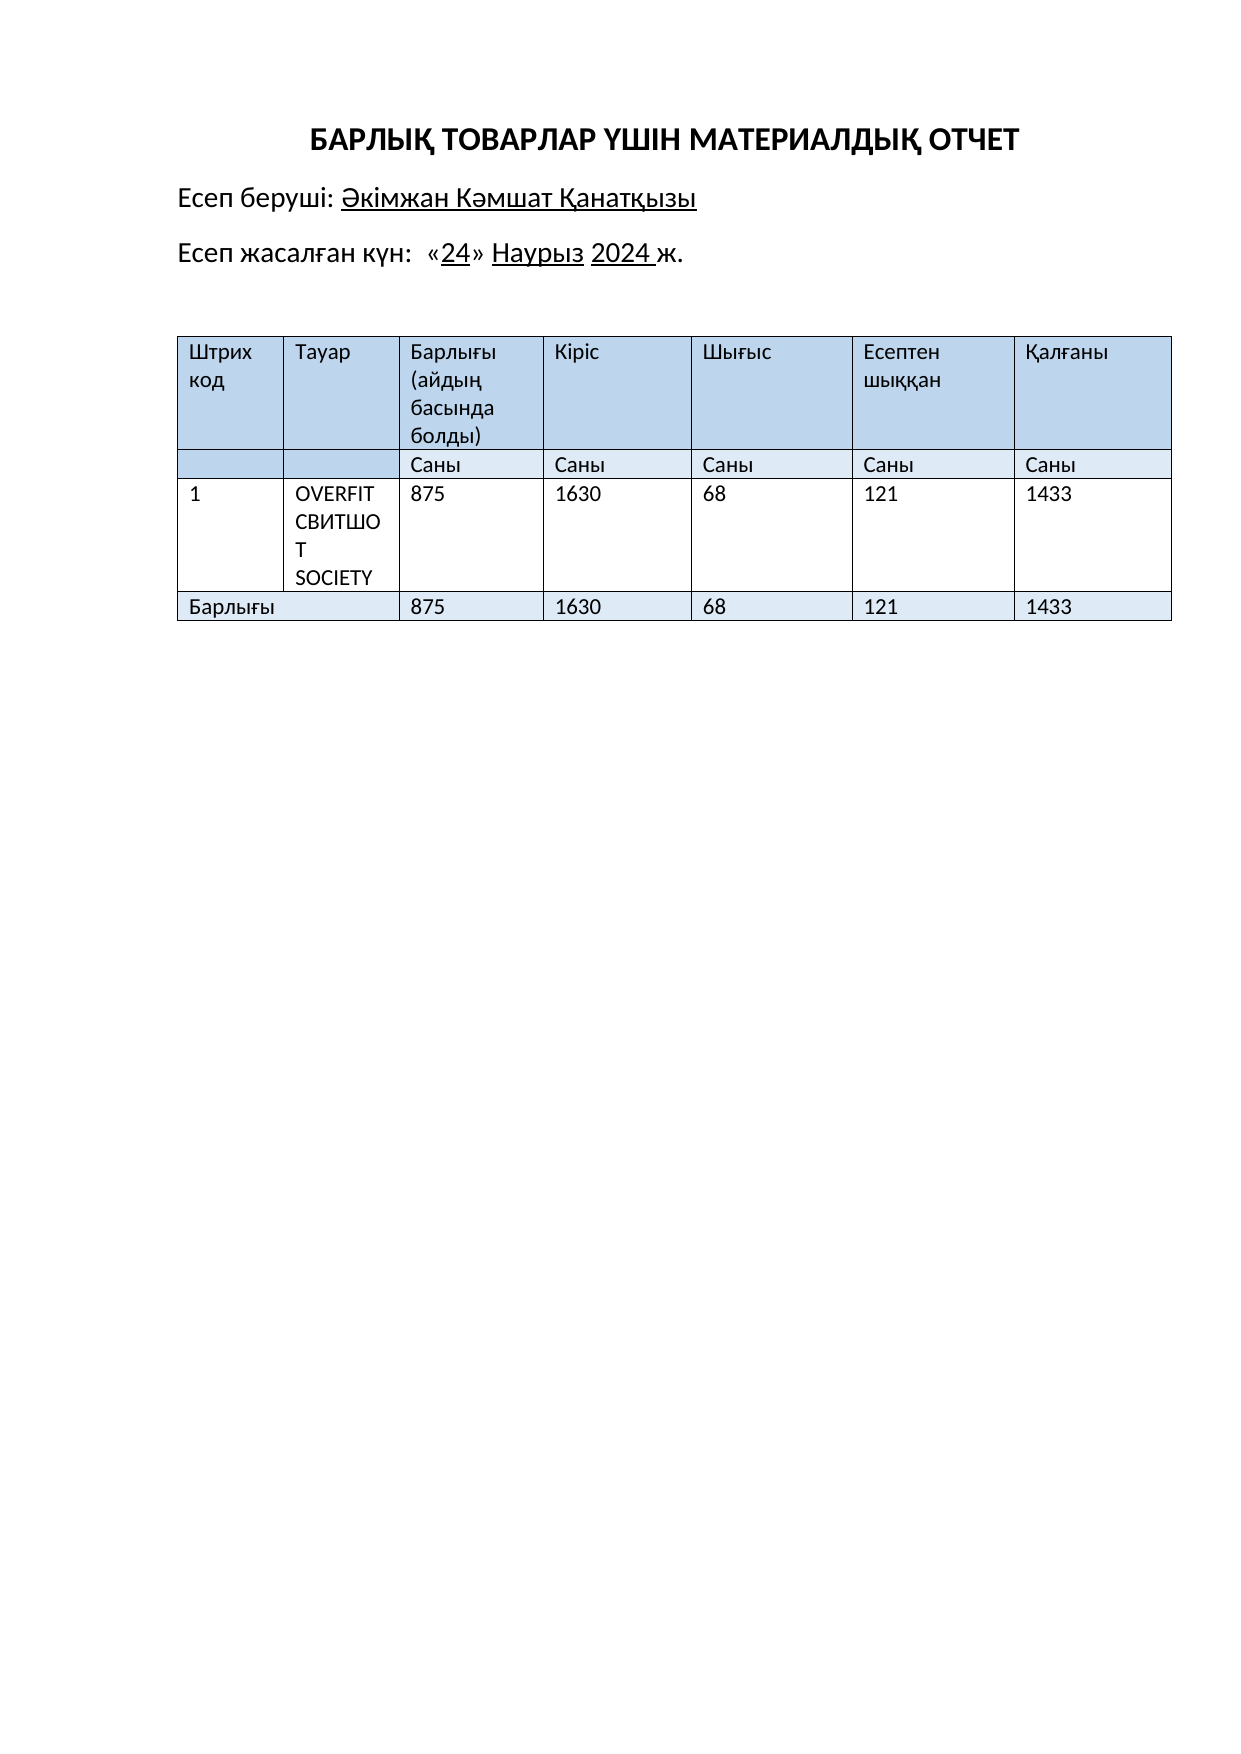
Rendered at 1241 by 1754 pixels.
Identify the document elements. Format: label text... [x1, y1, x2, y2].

table_cell 1 [178, 479, 283, 591]
table_cell Саны [853, 450, 1014, 478]
text Есеп беруші: Әкімжан Кәмшат Қанатқызы [177, 179, 1152, 214]
table_cell [178, 450, 283, 478]
table_cell 121 [853, 592, 1014, 620]
table_header Шығыс [692, 337, 852, 449]
table_cell [284, 450, 399, 478]
table_cell Саны [692, 450, 852, 478]
table_cell 121 [853, 479, 1014, 591]
table_header Есептен шыққан [853, 337, 1014, 449]
text БАРЛЫҚ ТОВАРЛАР ҮШІН МАТЕРИАЛДЫҚ ОТЧЕТ [177, 118, 1152, 159]
table_header Кіріс [544, 337, 691, 449]
table_cell 68 [692, 592, 852, 620]
table_header Барлығы (айдың басында болды) [400, 337, 543, 449]
table_cell 1433 [1015, 479, 1171, 591]
table_cell Саны [544, 450, 691, 478]
table_cell Саны [1015, 450, 1171, 478]
table_cell 875 [400, 479, 543, 591]
text Есеп жасалған күн: «24» Наурыз 2024 ж. [177, 234, 1152, 269]
table_cell 1630 [544, 479, 691, 591]
table_cell 68 [692, 479, 852, 591]
table_header Штрих код [178, 337, 283, 449]
table_header Тауар [284, 337, 399, 449]
table_cell 1630 [544, 592, 691, 620]
table_cell 1433 [1015, 592, 1171, 620]
table_cell Саны [400, 450, 543, 478]
table_cell 875 [400, 592, 543, 620]
table_cell Барлығы [178, 592, 399, 620]
table_header Қалғаны [1015, 337, 1171, 449]
table_cell OVERFIT СВИТШОТ SOCIETY [284, 479, 399, 591]
